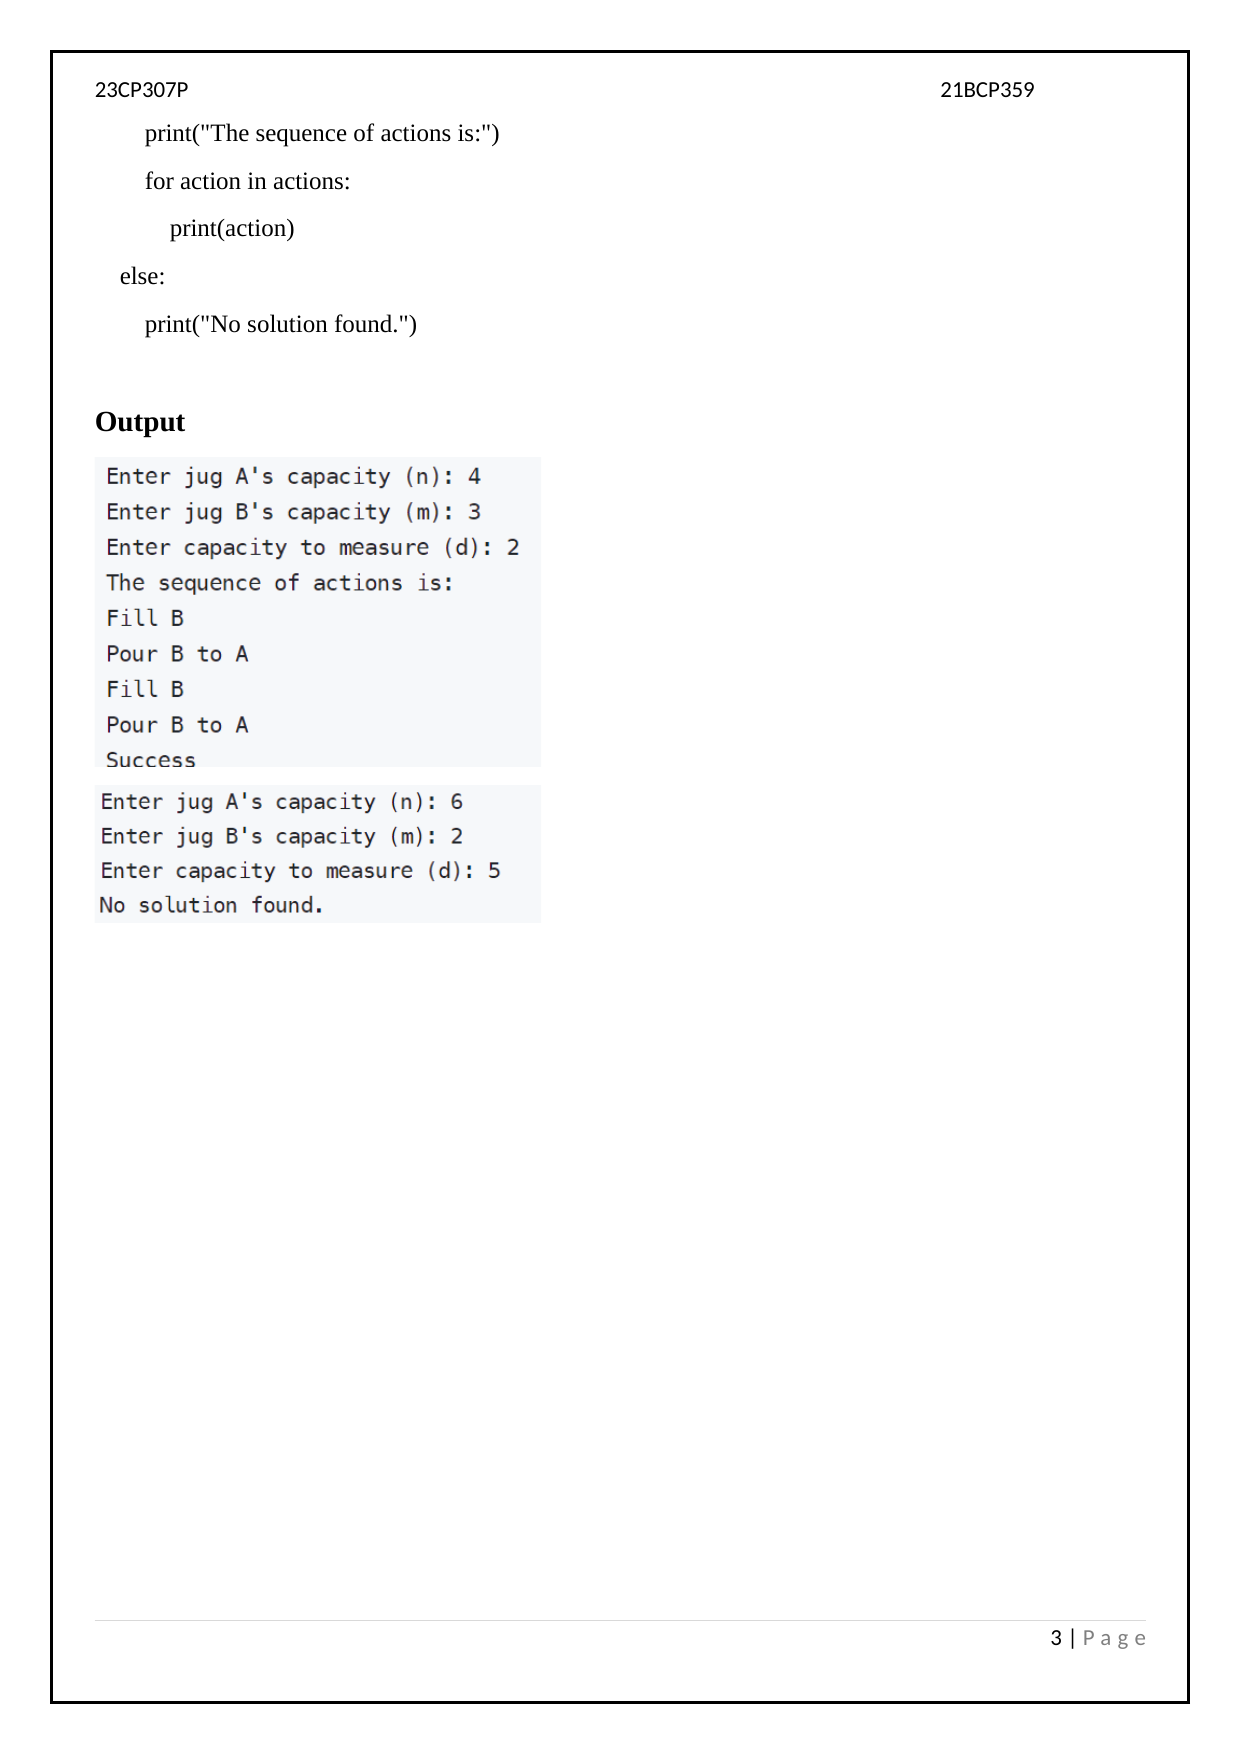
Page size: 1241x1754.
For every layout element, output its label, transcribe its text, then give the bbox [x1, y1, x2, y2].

text print("No solution found.") [94, 309, 1146, 338]
text else: [94, 261, 1146, 290]
picture [94, 785, 542, 923]
text print("The sequence of actions is:") [94, 118, 1146, 147]
picture [94, 457, 542, 767]
text print(action) [94, 213, 1146, 242]
text Output [94, 404, 1146, 438]
text for action in actions: [94, 166, 1146, 194]
